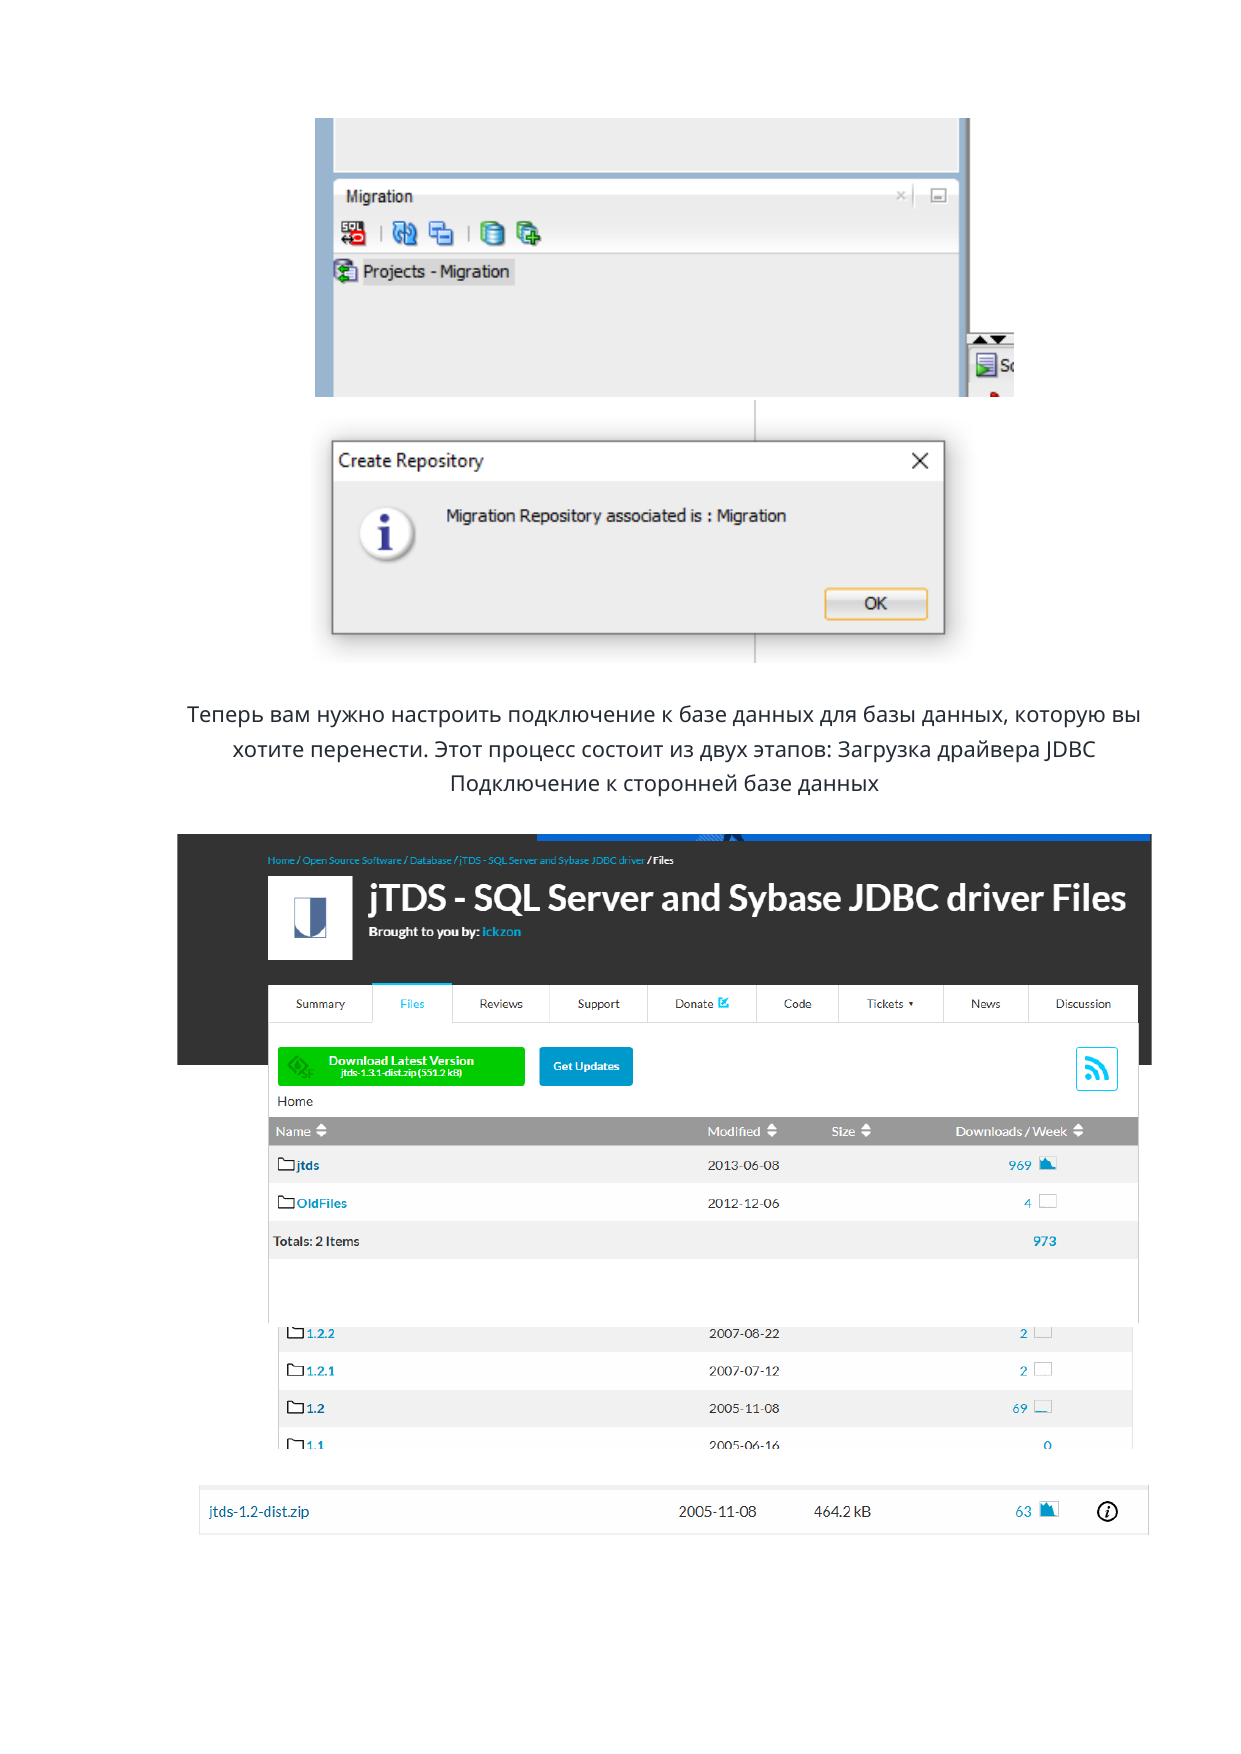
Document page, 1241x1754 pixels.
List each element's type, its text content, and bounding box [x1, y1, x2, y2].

picture [177, 1327, 1152, 1449]
picture [315, 118, 1014, 397]
picture [177, 834, 1152, 1323]
picture [177, 1485, 1152, 1535]
text Теперь вам нужно настроить подключение к базе данных для базы данных, которую вы хотите перенести. Этот процесс состоит из двух этапов: Загрузка драйвера JDBC Подключение к сторонней базе данных [177, 699, 1152, 797]
picture [310, 400, 1019, 663]
